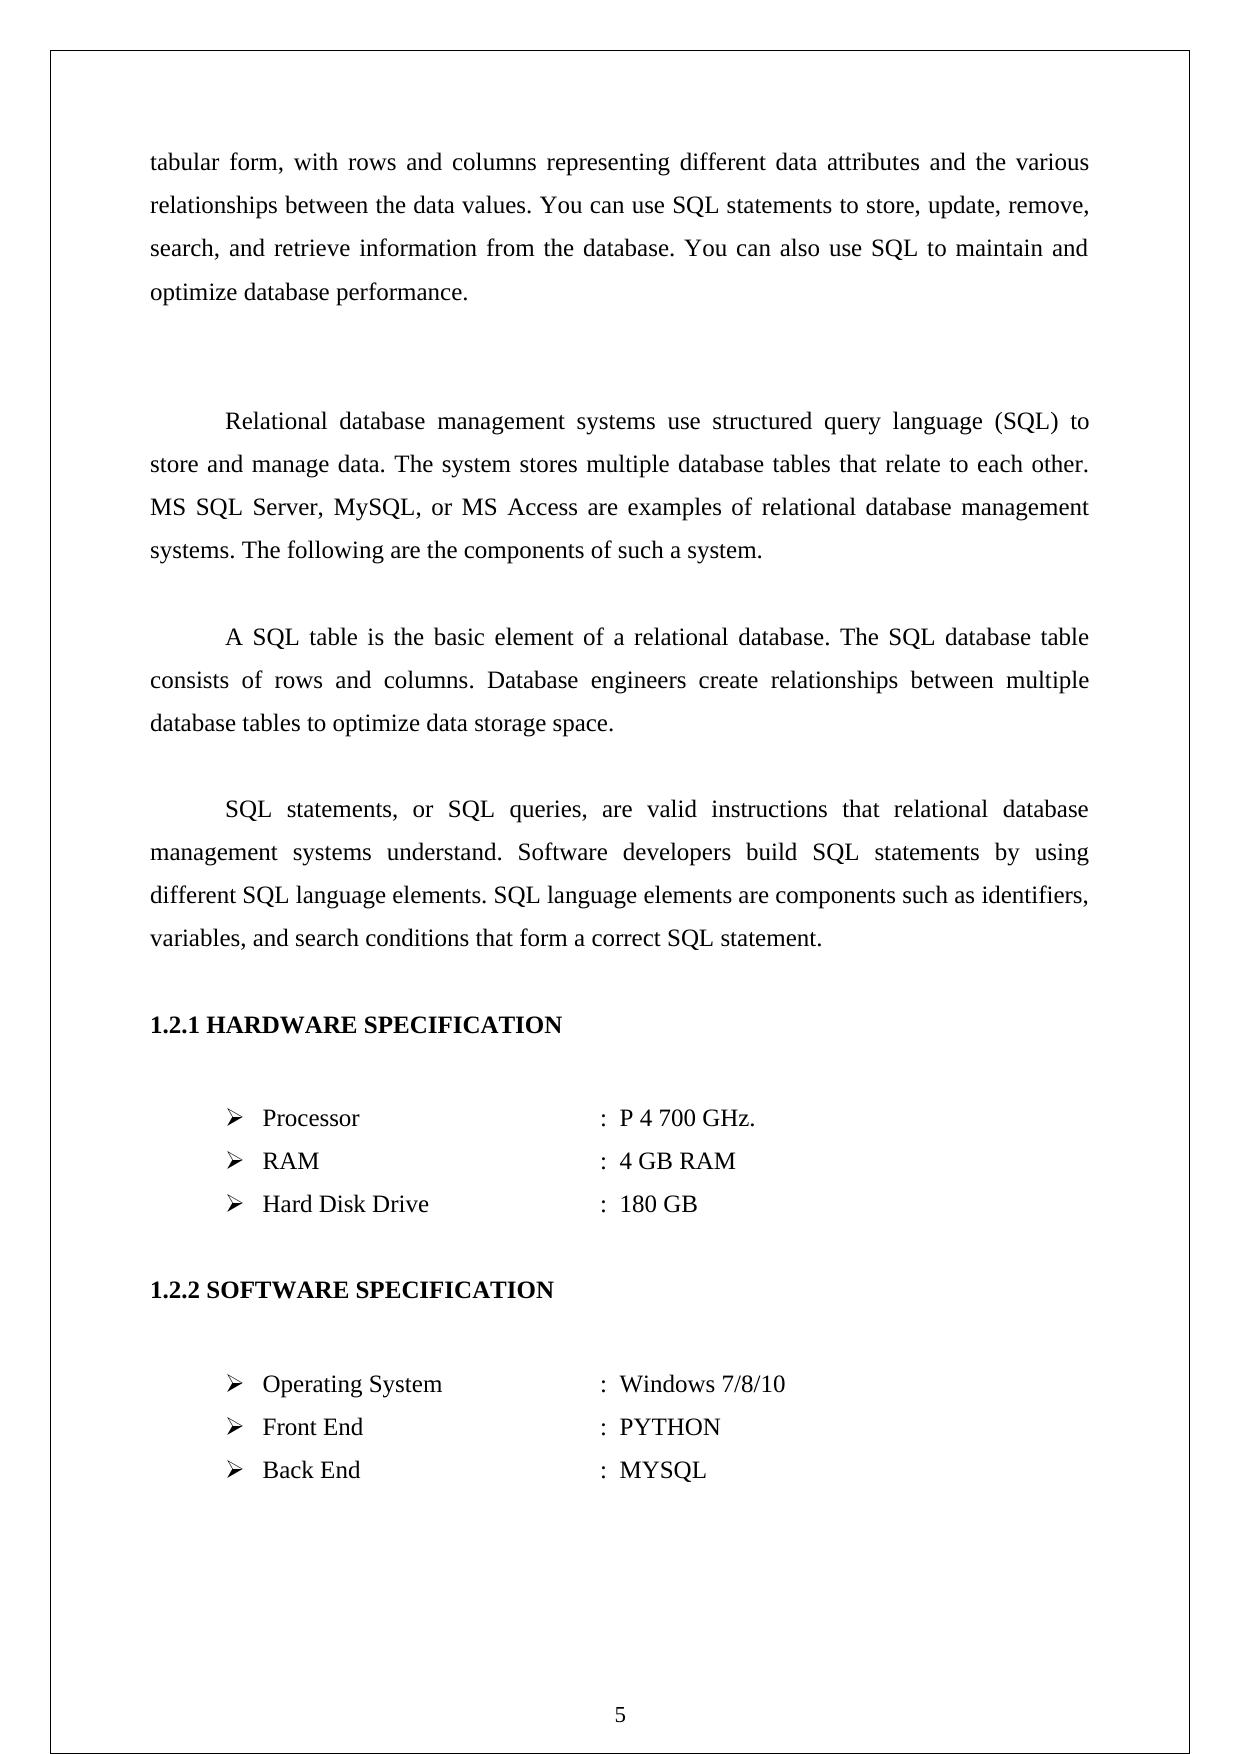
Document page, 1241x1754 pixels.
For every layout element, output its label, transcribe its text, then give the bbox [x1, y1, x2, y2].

subtitle 1.2.2 SOFTWARE SPECIFICATION [150, 1276, 1090, 1304]
text A SQL table is the basic element of a relational database. The SQL database table consists of rows and columns. Database engineers create relationships between multiple database tables to optimize data storage space. [150, 622, 1090, 737]
text Relational database management systems use structured query language (SQL) to store and manage data. The system stores multiple database tables that relate to each other. MS SQL Server, MySQL, or MS Access are examples of relational database management systems. The following are the components of such a system. [150, 406, 1090, 564]
list RAM : 4 GB RAM [225, 1146, 1090, 1175]
text SQL statements, or SQL queries, are valid instructions that relational database management systems understand. Software developers build SQL statements by using different SQL language elements. SQL language elements are components such as identifiers, variables, and search conditions that form a correct SQL statement. [150, 794, 1090, 952]
list Back End : MYSQL [225, 1455, 1090, 1484]
subtitle 1.2.1 HARDWARE SPECIFICATION [150, 1010, 1090, 1038]
list Operating System : Windows 7/8/10 [225, 1369, 1090, 1398]
list Front End : PYTHON [225, 1412, 1090, 1441]
list Processor : P 4 700 GHz. [225, 1103, 1090, 1132]
list Hard Disk Drive : 180 GB [225, 1189, 1090, 1218]
